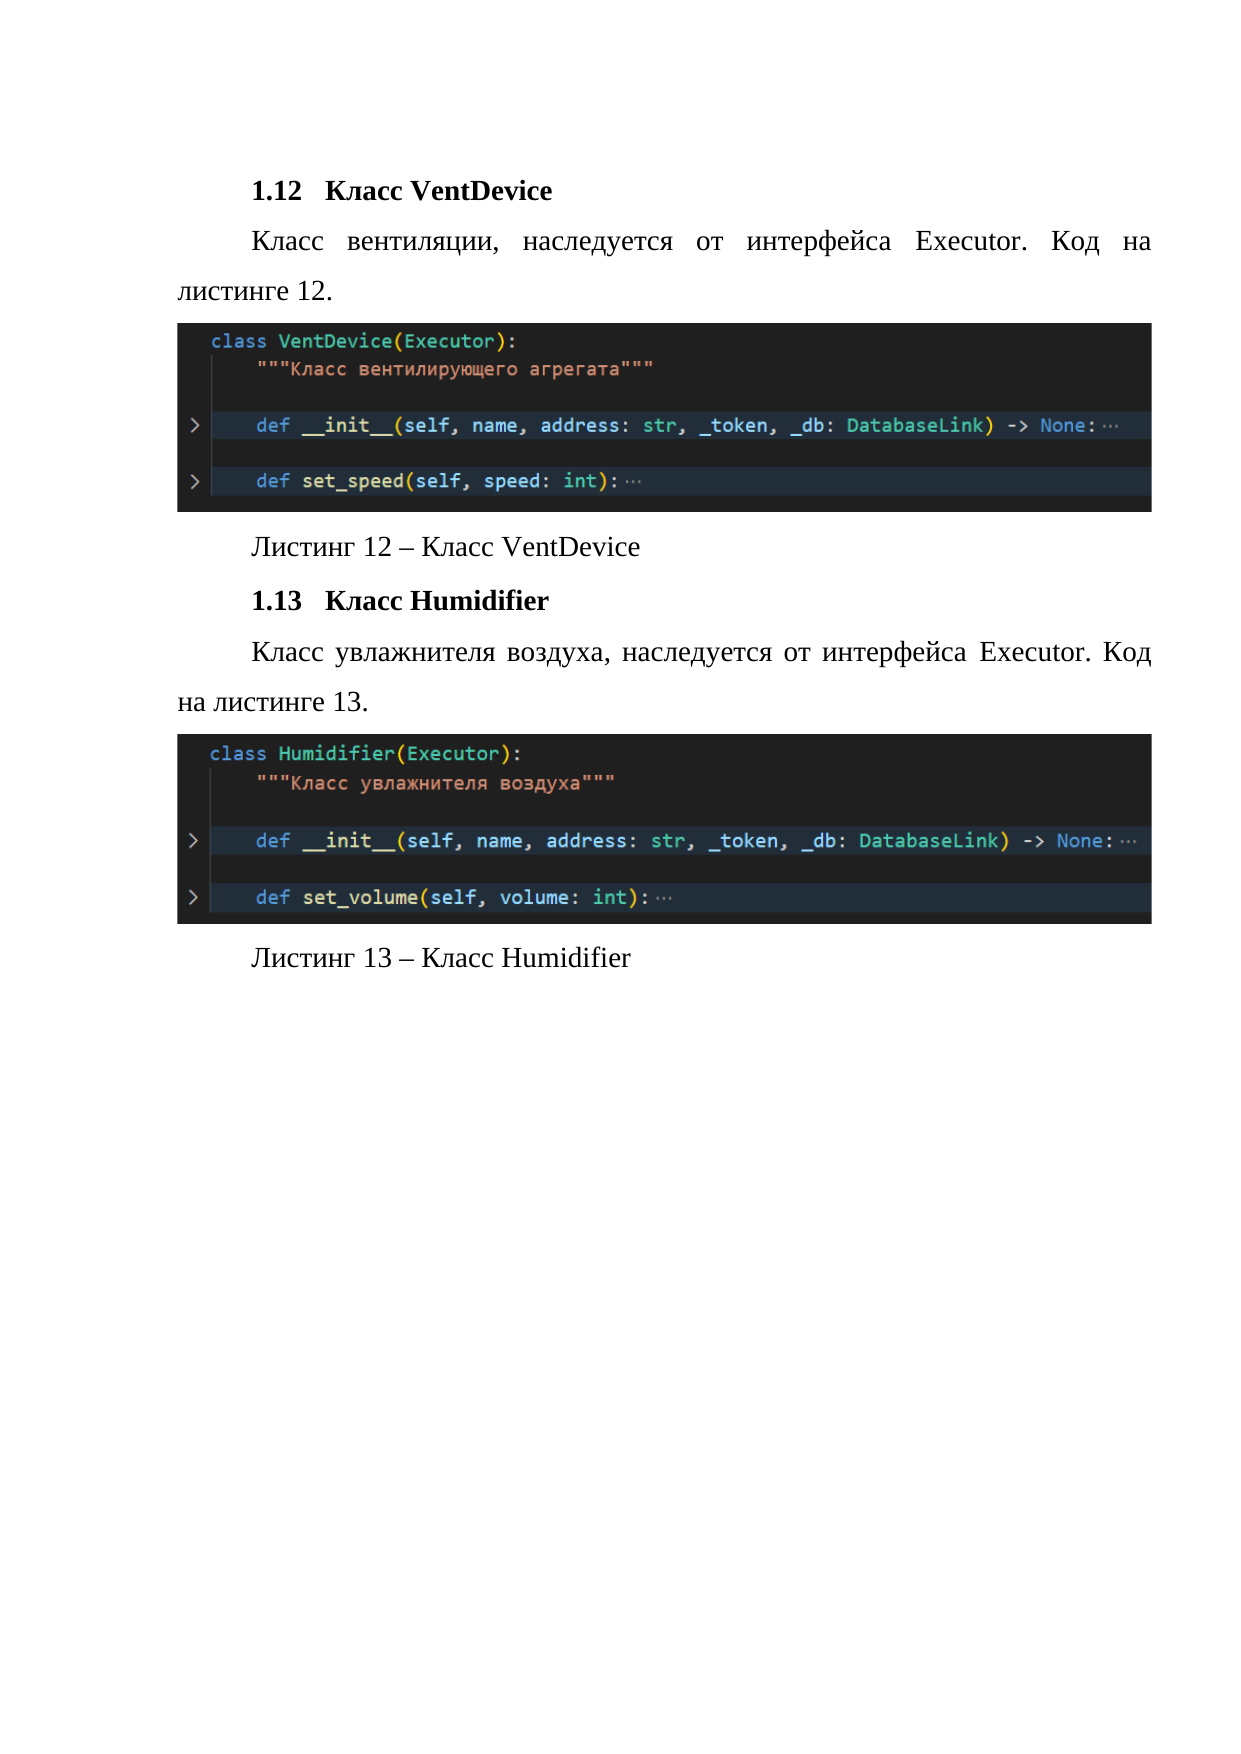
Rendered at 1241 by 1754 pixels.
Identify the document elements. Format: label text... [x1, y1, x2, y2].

subtitle Класс VentDevice [177, 173, 1152, 206]
subtitle Класс Humidifier [177, 583, 1152, 617]
picture [177, 734, 1152, 924]
text Листинг 12 – Класс VentDevice [177, 529, 1152, 562]
text Класс вентиляции, наследуется от интерфейса Executor. Код на листинге 12. [177, 223, 1152, 307]
text Класс увлажнителя воздуха, наследуется от интерфейса Executor. Код на листинге 13. [177, 634, 1152, 717]
picture [177, 323, 1152, 512]
text Листинг 13 – Класс Humidifier [177, 940, 1152, 974]
